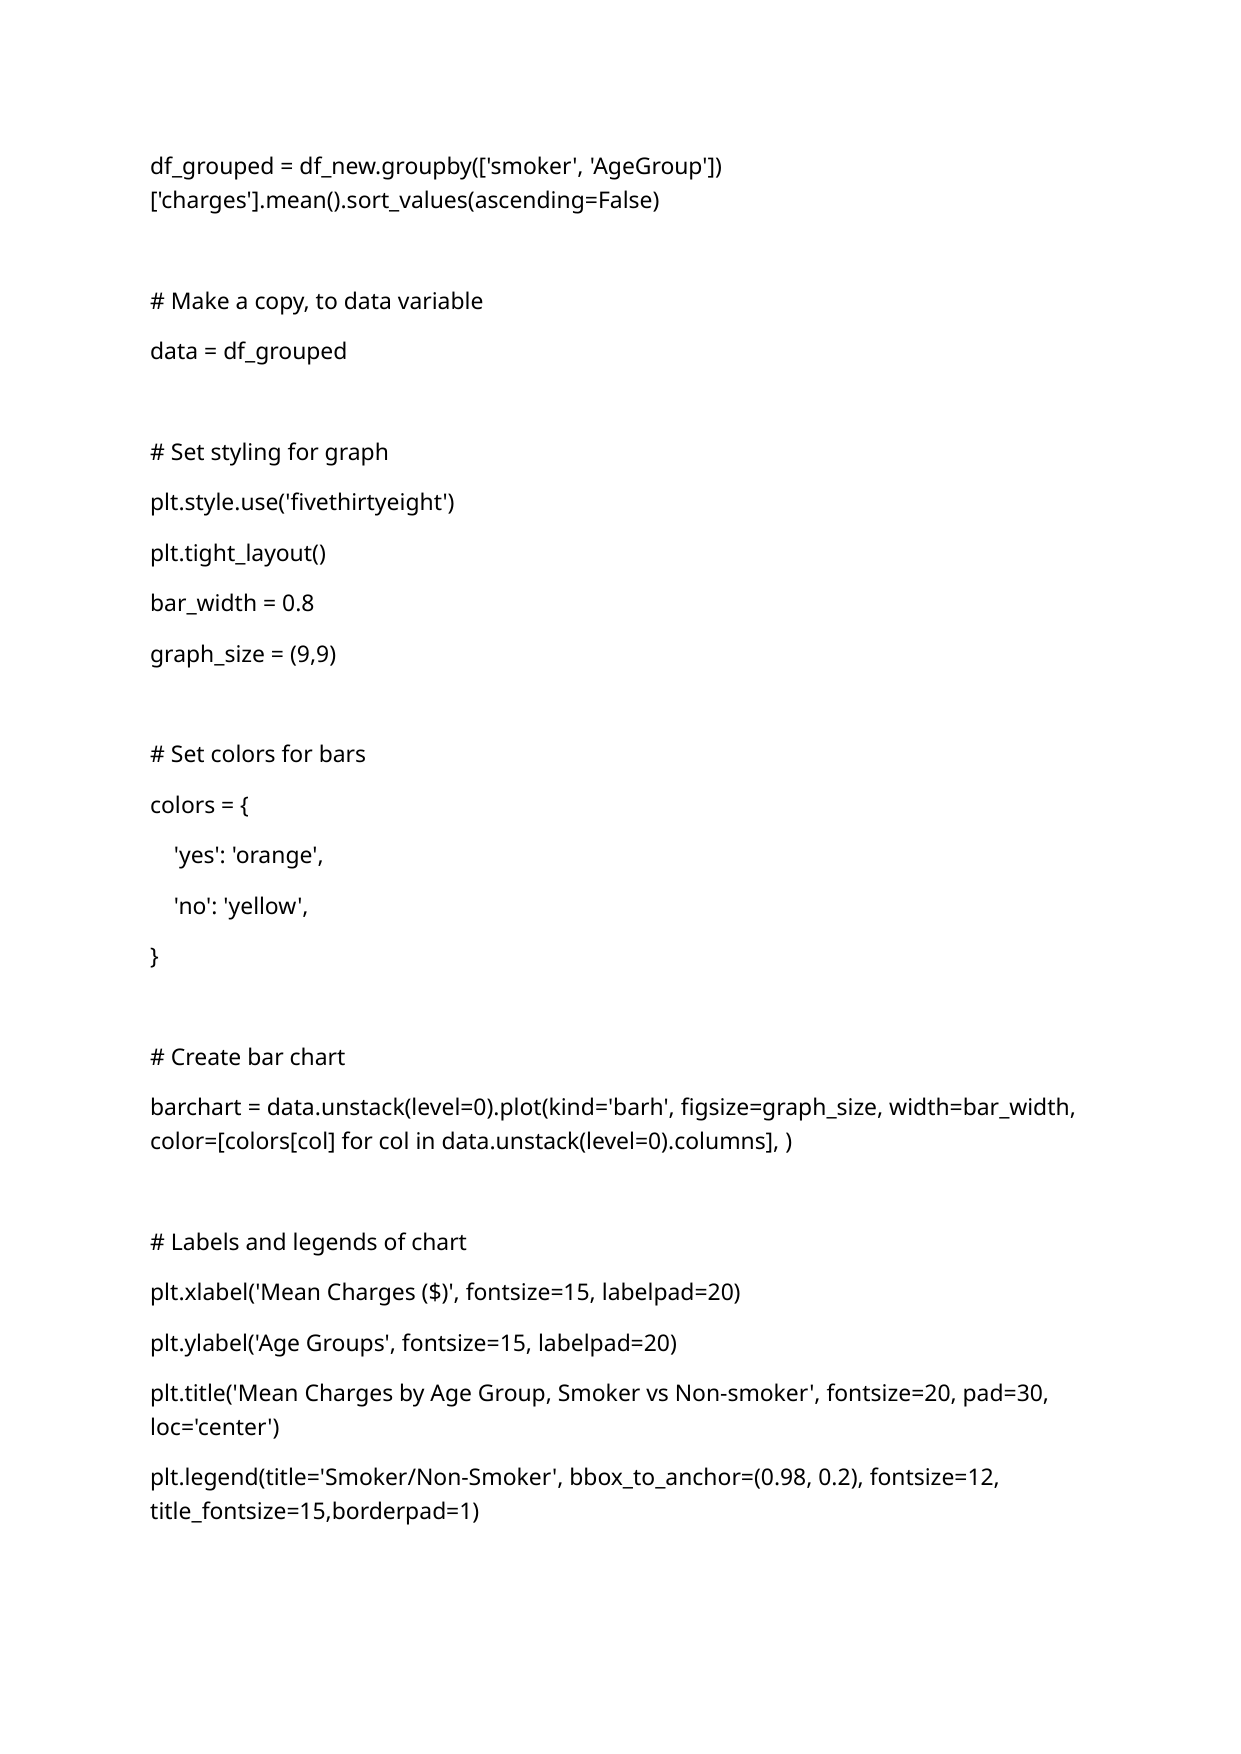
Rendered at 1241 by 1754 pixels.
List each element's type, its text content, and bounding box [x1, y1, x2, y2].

text # Set colors for bars [150, 738, 1090, 769]
text # Create bar chart [150, 1041, 1090, 1072]
text plt.ylabel('Age Groups', fontsize=15, labelpad=20) [150, 1327, 1090, 1358]
text graph_size = (9,9) [150, 637, 1090, 669]
text plt.legend(title='Smoker/Non-Smoker', bbox_to_anchor=(0.98, 0.2), fontsize=12, title_fontsize=15,borderpad=1) [150, 1461, 1090, 1526]
text # Make a copy, to data variable [150, 284, 1090, 316]
text bar_width = 0.8 [150, 587, 1090, 618]
text # Labels and legends of chart [150, 1226, 1090, 1257]
text plt.title('Mean Charges by Age Group, Smoker vs Non-smoker', fontsize=20, pad=30, loc='center') [150, 1377, 1090, 1442]
text plt.tight_layout() [150, 537, 1090, 568]
text plt.xlabel('Mean Charges ($)', fontsize=15, labelpad=20) [150, 1276, 1090, 1307]
text } [150, 940, 1090, 971]
text data = df_grouped [150, 335, 1090, 366]
text plt.style.use('fivethirtyeight') [150, 486, 1090, 517]
text barchart = data.unstack(level=0).plot(kind='barh', figsize=graph_size, width=bar_width, color=[colors[col] for col in data.unstack(level=0).columns], ) [150, 1091, 1090, 1156]
text df_grouped = df_new.groupby(['smoker', 'AgeGroup'])['charges'].mean().sort_values(ascending=False) [150, 150, 1090, 215]
text colors = { [150, 789, 1090, 820]
text 'no': 'yellow', [150, 889, 1090, 921]
text 'yes': 'orange', [150, 839, 1090, 870]
text # Set styling for graph [150, 436, 1090, 467]
